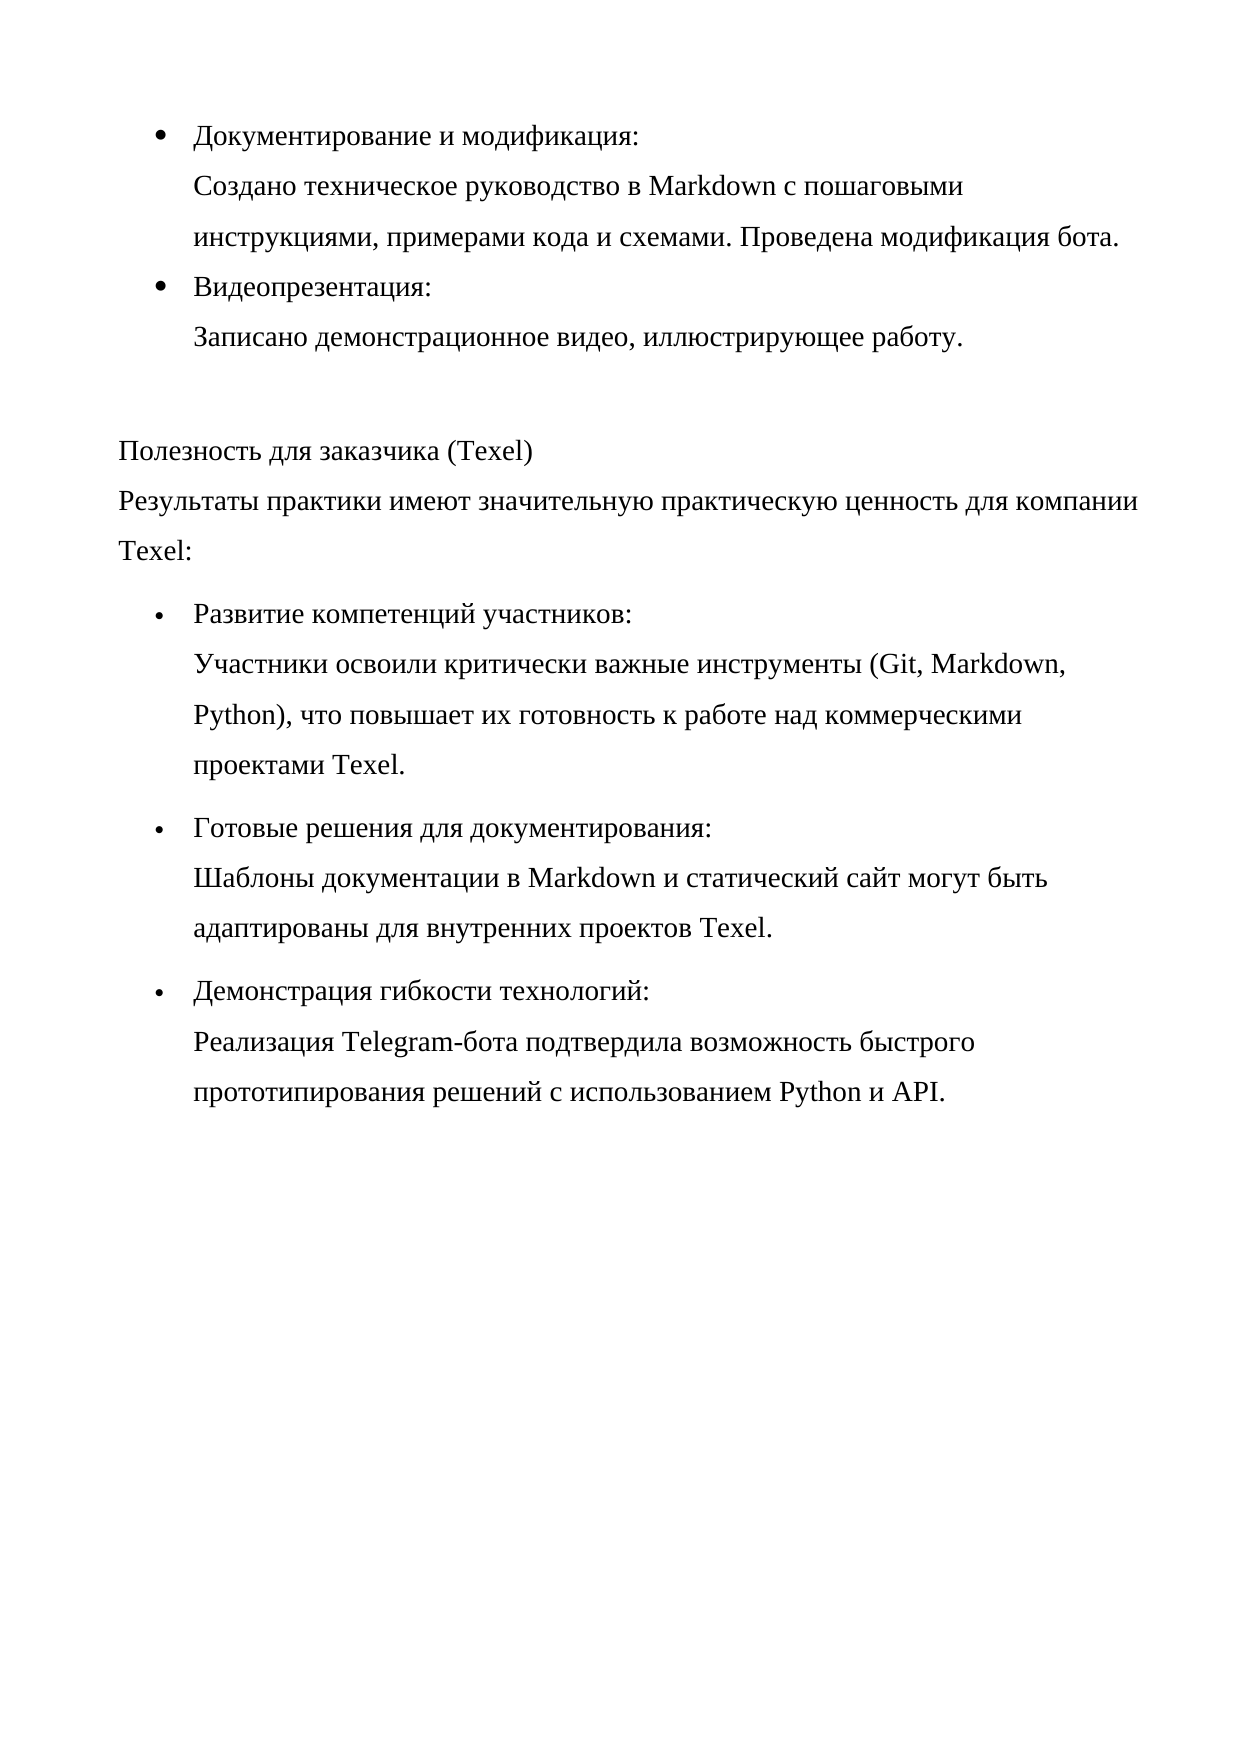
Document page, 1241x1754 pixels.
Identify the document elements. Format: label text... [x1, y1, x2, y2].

list Демонстрация гибкости технологий: Реализация Telegram-бота подтвердила возможность быстрого прототипирования решений с использованием Python и API. [156, 973, 1152, 1107]
text Полезность для заказчика (Texel) Результаты практики имеют значительную практическую ценность для компании Texel: [118, 433, 1152, 567]
list Развитие компетенций участников: Участники освоили критически важные инструменты (Git, Markdown, Python), что повышает их готовность к работе над коммерческими проектами Texel. [156, 596, 1152, 781]
list Готовые решения для документирования: Шаблоны документации в Markdown и статический сайт могут быть адаптированы для внутренних проектов Texel. [156, 810, 1152, 944]
list Видеопрезентация: Записано демонстрационное видео, иллюстрирующее работу. [156, 269, 1152, 353]
list Документирование и модификация: Создано техническое руководство в Markdown с пошаговыми инструкциями, примерами кода и схемами. Проведена модификация бота. [156, 118, 1152, 252]
